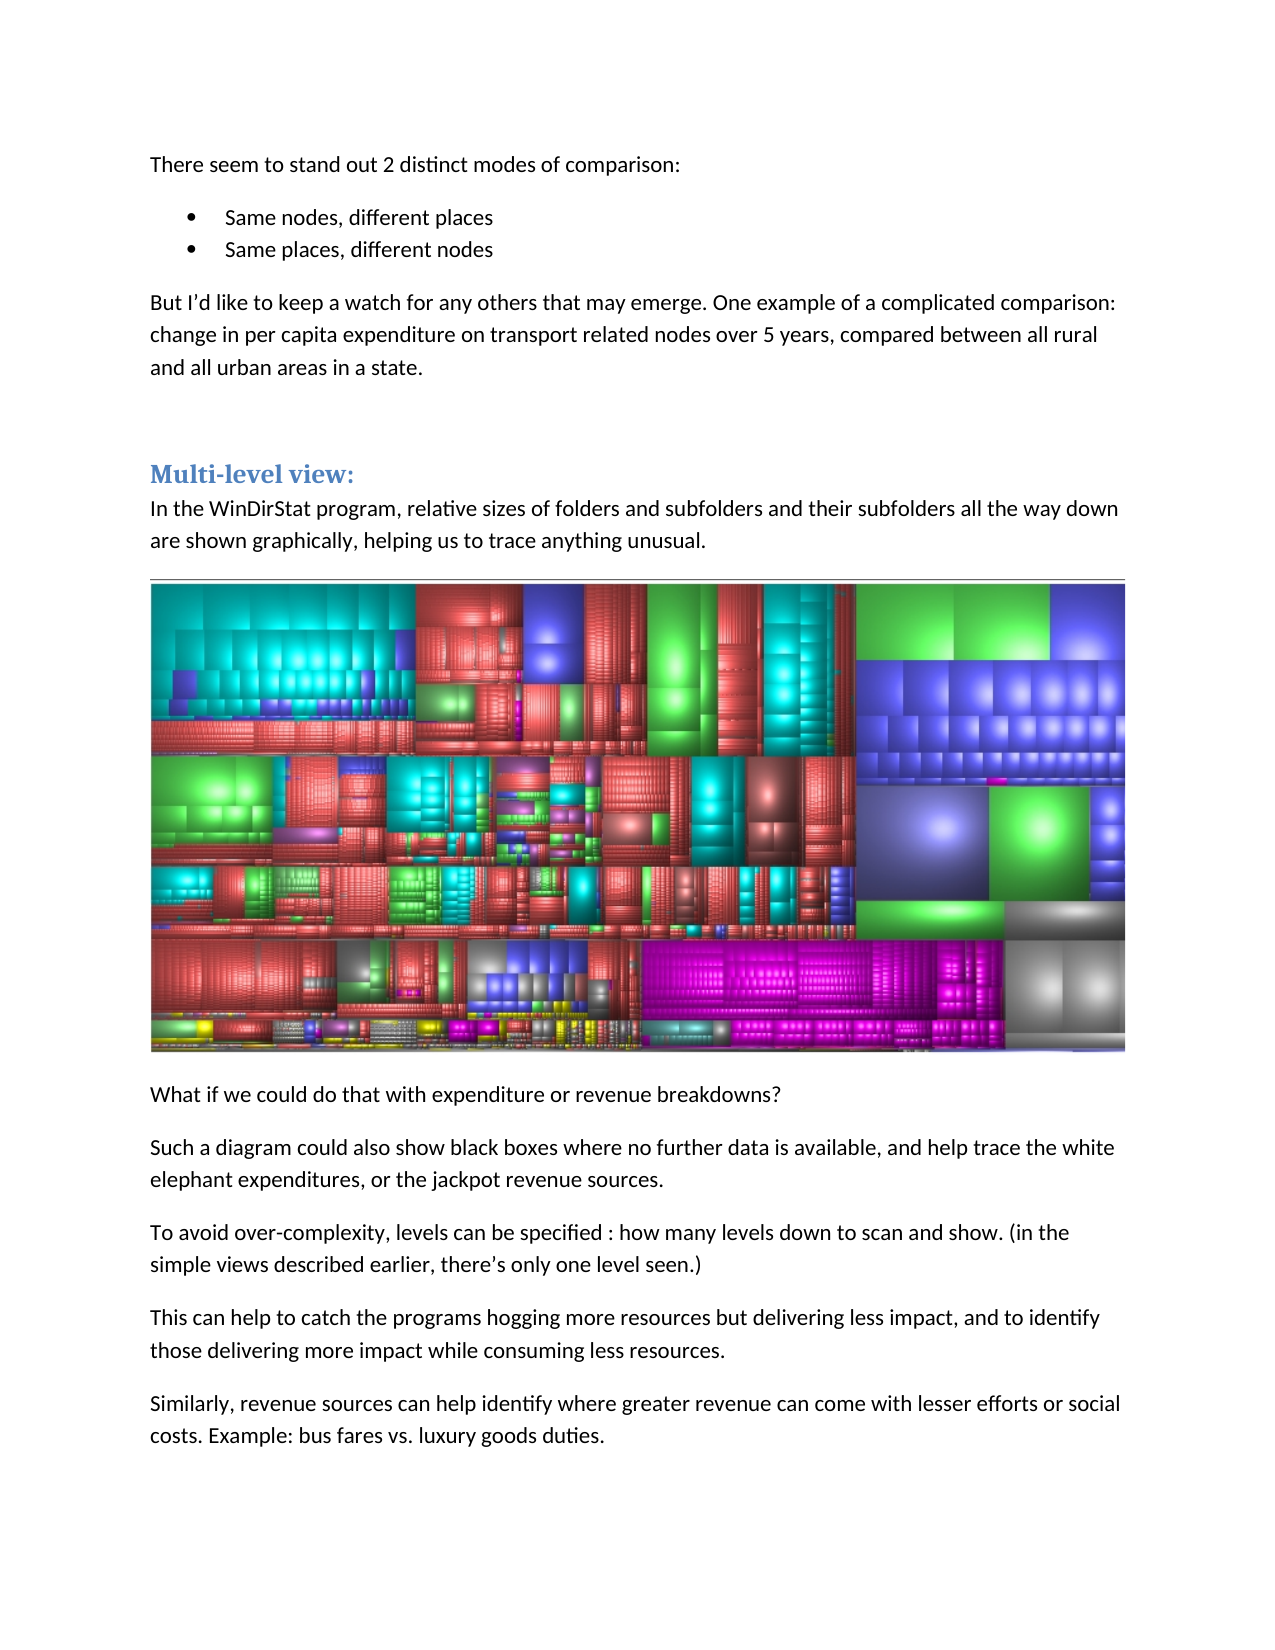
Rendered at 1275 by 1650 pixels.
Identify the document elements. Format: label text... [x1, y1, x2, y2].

text In the WinDirStat program, relative sizes of folders and subfolders and their subfolders all the way down are shown graphically, helping us to trace anything unusual. [150, 494, 1125, 554]
text This can help to catch the programs hogging more resources but delivering less impact, and to identify those delivering more impact while consuming less resources. [150, 1303, 1125, 1364]
text To avoid over-complexity, levels can be specified : how many levels down to scan and show. (in the simple views described earlier, there’s only one level seen.) [150, 1218, 1125, 1278]
list Same nodes, different places [187, 203, 1125, 231]
picture [150, 579, 1125, 1055]
text But I’d like to keep a watch for any others that may emerge. One example of a complicated comparison: change in per capita expenditure on transport related nodes over 5 years, compared between all rural and all urban areas in a state. [150, 288, 1125, 381]
text Such a diagram could also show black boxes where no further data is available, and help trace the white elephant expenditures, or the jackpot revenue sources. [150, 1133, 1125, 1193]
text What if we could do that with expenditure or revenue breakdowns? [150, 1080, 1125, 1108]
text There seem to stand out 2 distinct modes of comparison: [150, 150, 1125, 178]
subtitle Multi-level view: [150, 459, 1125, 490]
list Same places, different nodes [187, 235, 1125, 263]
text Similarly, revenue sources can help identify where greater revenue can come with lesser efforts or social costs. Example: bus fares vs. luxury goods duties. [150, 1389, 1125, 1449]
